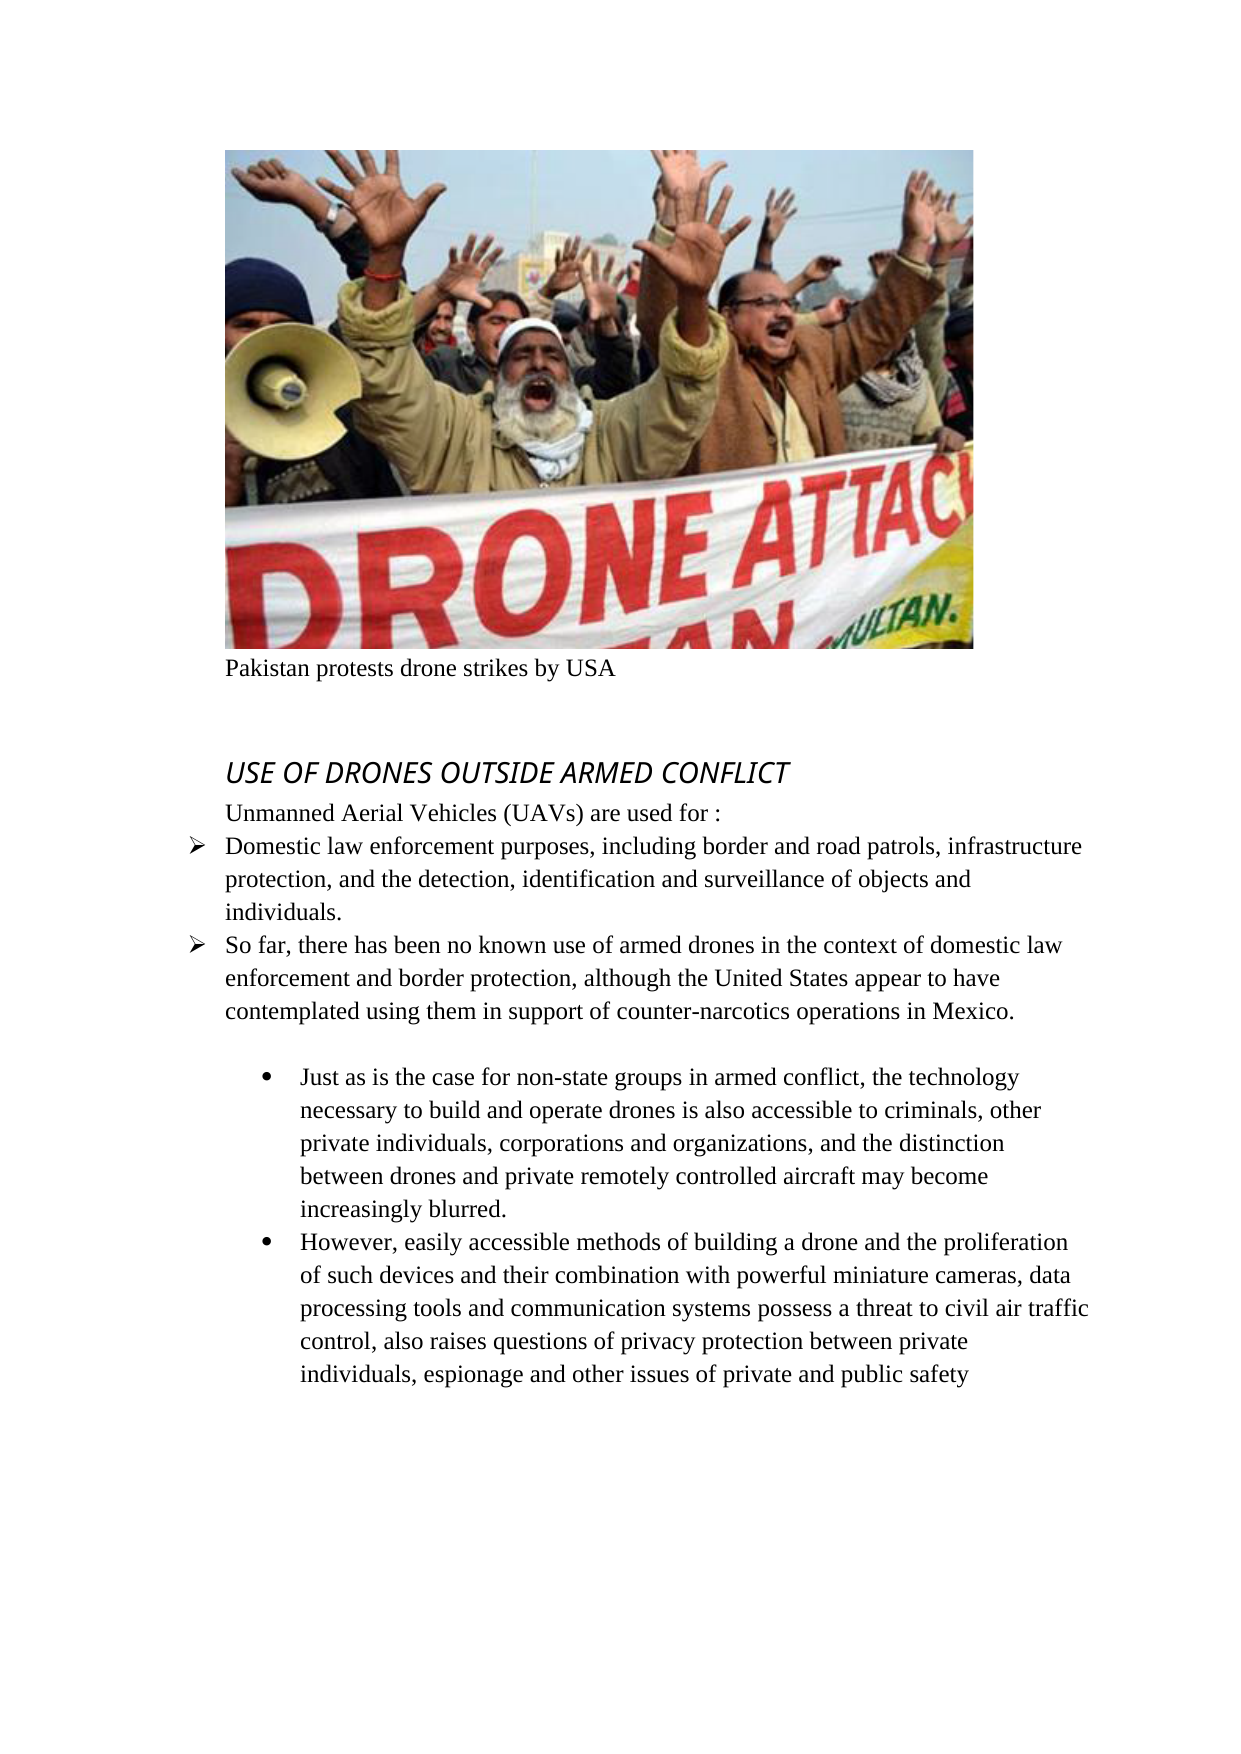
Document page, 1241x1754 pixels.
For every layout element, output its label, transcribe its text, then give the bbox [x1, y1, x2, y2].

list However, easily accessible methods of building a drone and the proliferation of such devices and their combination with powerful miniature cameras, data processing tools and communication systems possess a threat to civil air traffic control, also raises questions of privacy protection between private individuals, espionage and other issues of private and public safety [262, 1227, 1090, 1388]
list So far, there has been no known use of armed drones in the context of domestic law enforcement and border protection, although the United States appear to have contemplated using them in support of counter-narcotics operations in Mexico. [187, 930, 1090, 1024]
list Just as is the case for non-state groups in armed conflict, the technology necessary to build and operate drones is also accessible to criminals, other private individuals, corporations and organizations, and the distinction between drones and private remotely controlled aircraft may become increasingly blurred. [262, 1062, 1090, 1223]
list Pakistan protests drone strikes by USA [225, 653, 1090, 682]
list Domestic law enforcement purposes, including border and road patrols, infrastructure protection, and the detection, identification and surveillance of objects and individuals. [187, 831, 1090, 926]
list Unmanned Aerial Vehicles (UAVs) are used for : [225, 798, 1090, 826]
list USE OF DRONES OUTSIDE ARMED CONFLICT [225, 752, 1090, 792]
